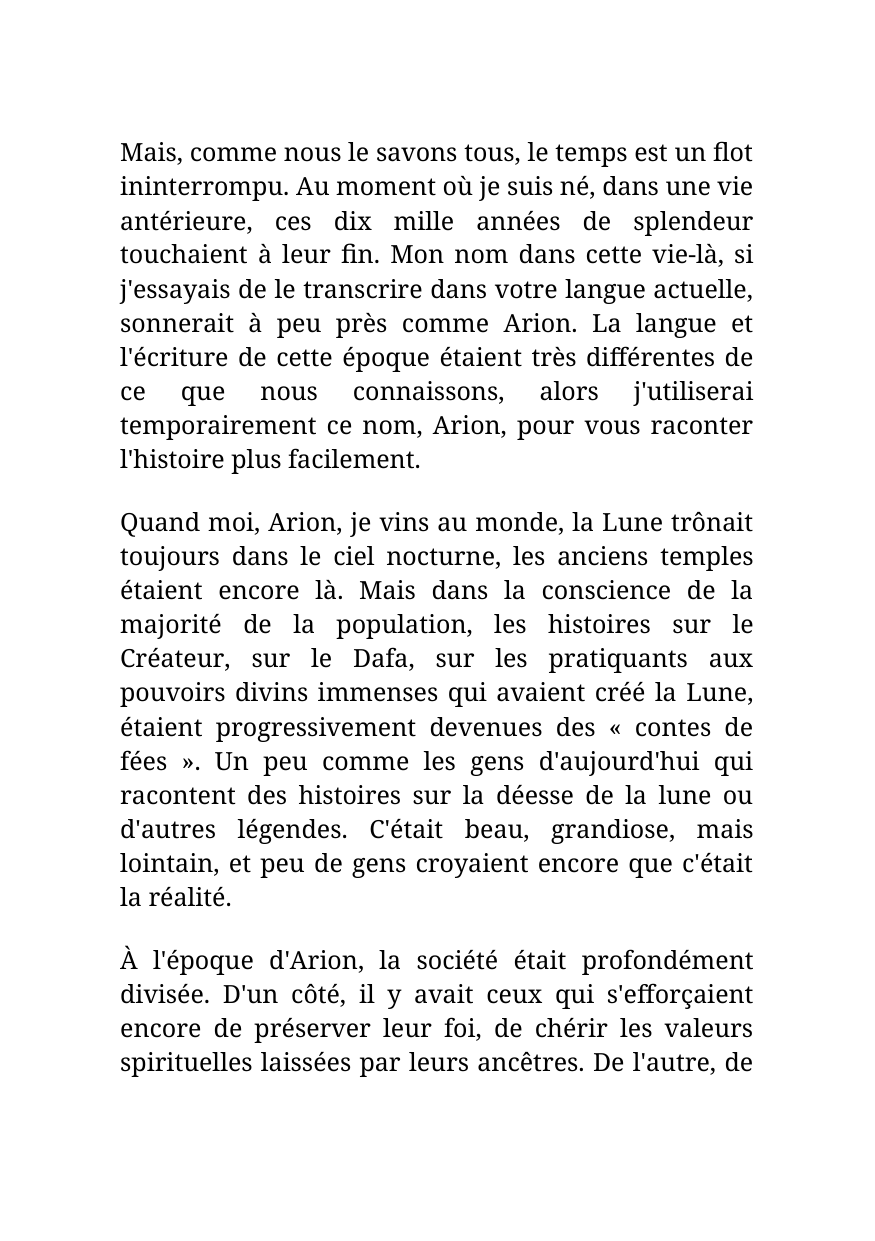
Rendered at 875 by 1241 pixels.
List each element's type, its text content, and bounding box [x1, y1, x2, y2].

text Quand moi, Arion, je vins au monde, la Lune trônait toujours dans le ciel nocturne, les anciens temples étaient encore là. Mais dans la conscience de la majorité de la population, les histoires sur le Créateur, sur le Dafa, sur les pratiquants aux pouvoirs divins immenses qui avaient créé la Lune, étaient progressivement devenues des « contes de fées ». Un peu comme les gens d'aujourd'hui qui racontent des histoires sur la déesse de la lune ou d'autres légendes. C'était beau, grandiose, mais lointain, et peu de gens croyaient encore que c'était la réalité. [120, 505, 754, 913]
text Mais, comme nous le savons tous, le temps est un flot ininterrompu. Au moment où je suis né, dans une vie antérieure, ces dix mille années de splendeur touchaient à leur fin. Mon nom dans cette vie-là, si j'essayais de le transcrire dans votre langue actuelle, sonnerait à peu près comme Arion. La langue et l'écriture de cette époque étaient très différentes de ce que nous connaissons, alors j'utiliserai temporairement ce nom, Arion, pour vous raconter l'histoire plus facilement. [120, 135, 754, 476]
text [120, 943, 754, 1079]
